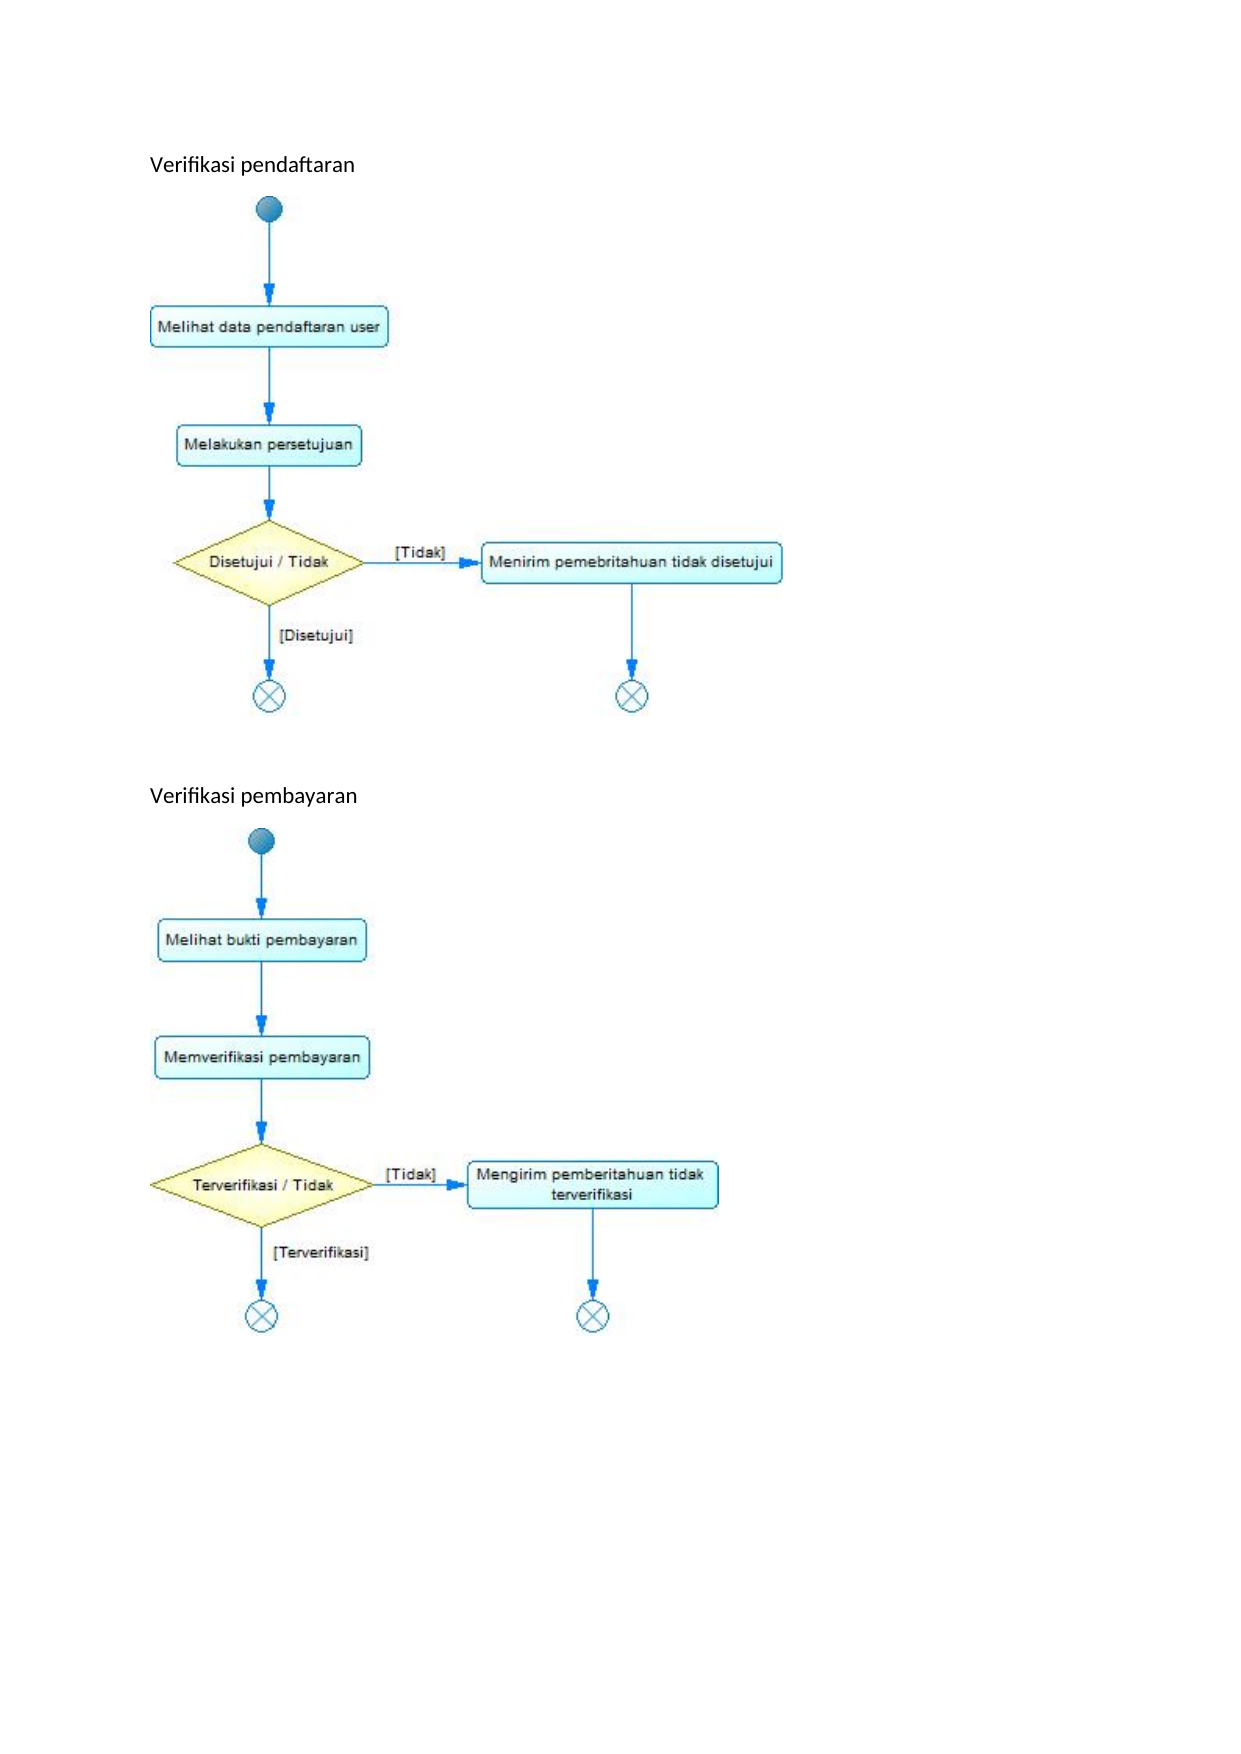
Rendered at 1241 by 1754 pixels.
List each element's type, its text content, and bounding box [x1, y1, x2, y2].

picture [150, 828, 719, 1336]
text Verifikasi pembayaran [150, 781, 1090, 809]
text Verifikasi pendaftaran [150, 150, 1090, 178]
picture [150, 196, 783, 716]
